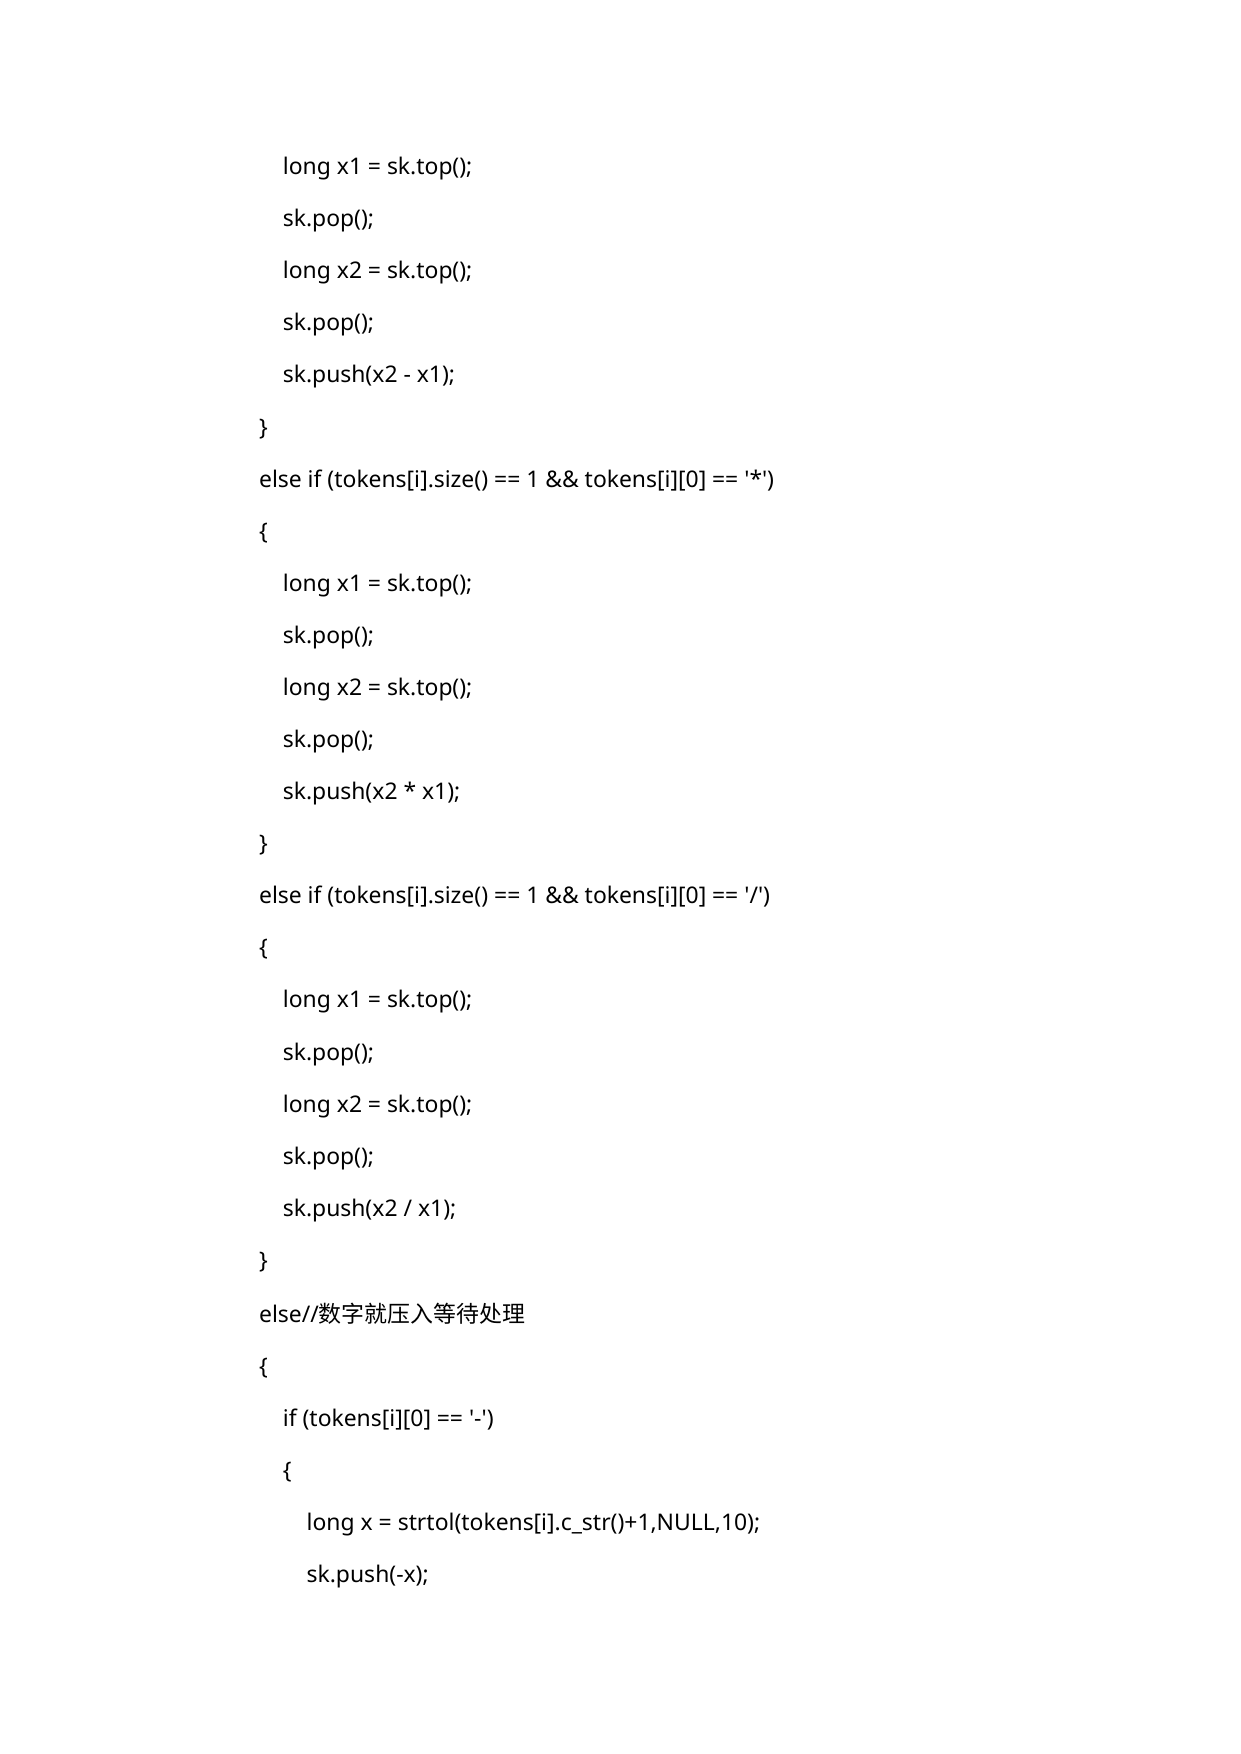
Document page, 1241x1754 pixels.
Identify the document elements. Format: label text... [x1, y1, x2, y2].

text } [187, 827, 1053, 858]
text } [187, 1244, 1053, 1275]
text else//数字就压入等待处理 [187, 1296, 1053, 1329]
text sk.pop(); [187, 306, 1053, 337]
text else if (tokens[i].size() == 1 && tokens[i][0] == '/') [187, 879, 1053, 910]
text long x1 = sk.top(); [187, 150, 1053, 181]
text { [187, 931, 1053, 962]
text sk.push(x2 * x1); [187, 775, 1053, 806]
text sk.push(-x); [187, 1558, 1053, 1589]
text sk.pop(); [187, 1035, 1053, 1067]
text sk.push(x2 - x1); [187, 358, 1053, 389]
text sk.pop(); [187, 723, 1053, 754]
text { [187, 1454, 1053, 1485]
text sk.pop(); [187, 1139, 1053, 1171]
text long x = strtol(tokens[i].c_str()+1,NULL,10); [187, 1506, 1053, 1537]
text long x2 = sk.top(); [187, 1087, 1053, 1119]
text else if (tokens[i].size() == 1 && tokens[i][0] == '*') [187, 462, 1053, 494]
text { [187, 514, 1053, 546]
text long x2 = sk.top(); [187, 254, 1053, 285]
text sk.pop(); [187, 619, 1053, 650]
text { [187, 1350, 1053, 1381]
text sk.pop(); [187, 202, 1053, 233]
text sk.push(x2 / x1); [187, 1192, 1053, 1223]
text if (tokens[i][0] == '-') [187, 1402, 1053, 1433]
text long x1 = sk.top(); [187, 567, 1053, 598]
text long x2 = sk.top(); [187, 671, 1053, 702]
text long x1 = sk.top(); [187, 983, 1053, 1014]
text } [187, 410, 1053, 442]
